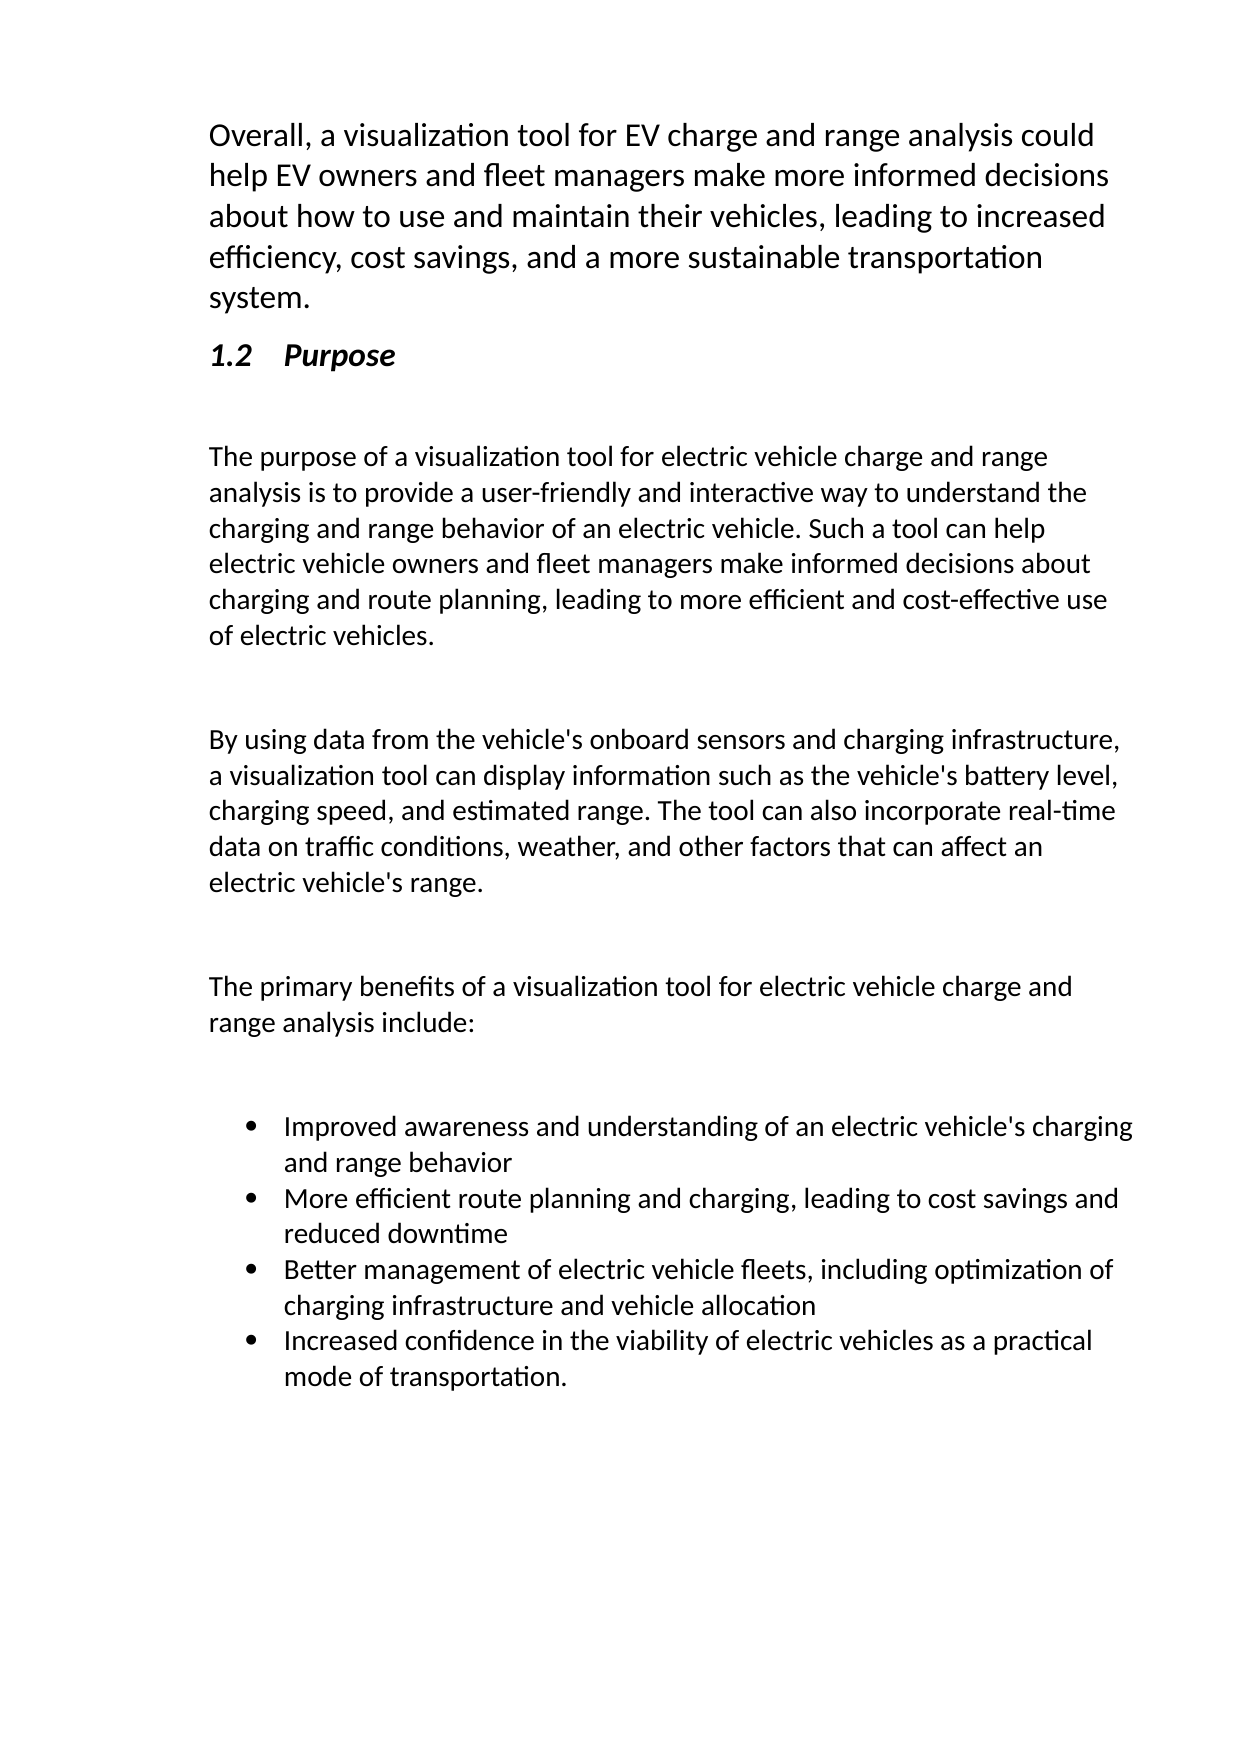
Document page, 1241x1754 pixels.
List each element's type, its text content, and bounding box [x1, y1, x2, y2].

text By using data from the vehicle's onboard sensors and charging infrastructure, a visualization tool can display information such as the vehicle's battery level, charging speed, and estimated range. The tool can also incorporate real-time data on traffic conditions, weather, and other factors that can affect an electric vehicle's range. [209, 721, 1134, 899]
list Better management of electric vehicle fleets, including optimization of charging infrastructure and vehicle allocation [246, 1251, 1134, 1322]
list More efficient route planning and charging, leading to cost savings and reduced downtime [246, 1180, 1134, 1251]
list Increased confidence in the viability of electric vehicles as a practical mode of transportation. [246, 1322, 1134, 1393]
text Overall, a visualization tool for EV charge and range analysis could help EV owners and fleet managers make more informed decisions about how to use and maintain their vehicles, leading to increased efficiency, cost savings, and a more sustainable transportation system. [209, 114, 1134, 317]
list Improved awareness and understanding of an electric vehicle's charging and range behavior [246, 1108, 1134, 1180]
list Purpose [209, 334, 1134, 375]
text The primary benefits of a visualization tool for electric vehicle charge and range analysis include: [209, 968, 1134, 1039]
text The purpose of a visualization tool for electric vehicle charge and range analysis is to provide a user-friendly and interactive way to understand the charging and range behavior of an electric vehicle. Such a tool can help electric vehicle owners and fleet managers make informed decisions about charging and route planning, leading to more efficient and cost-effective use of electric vehicles. [209, 438, 1134, 652]
